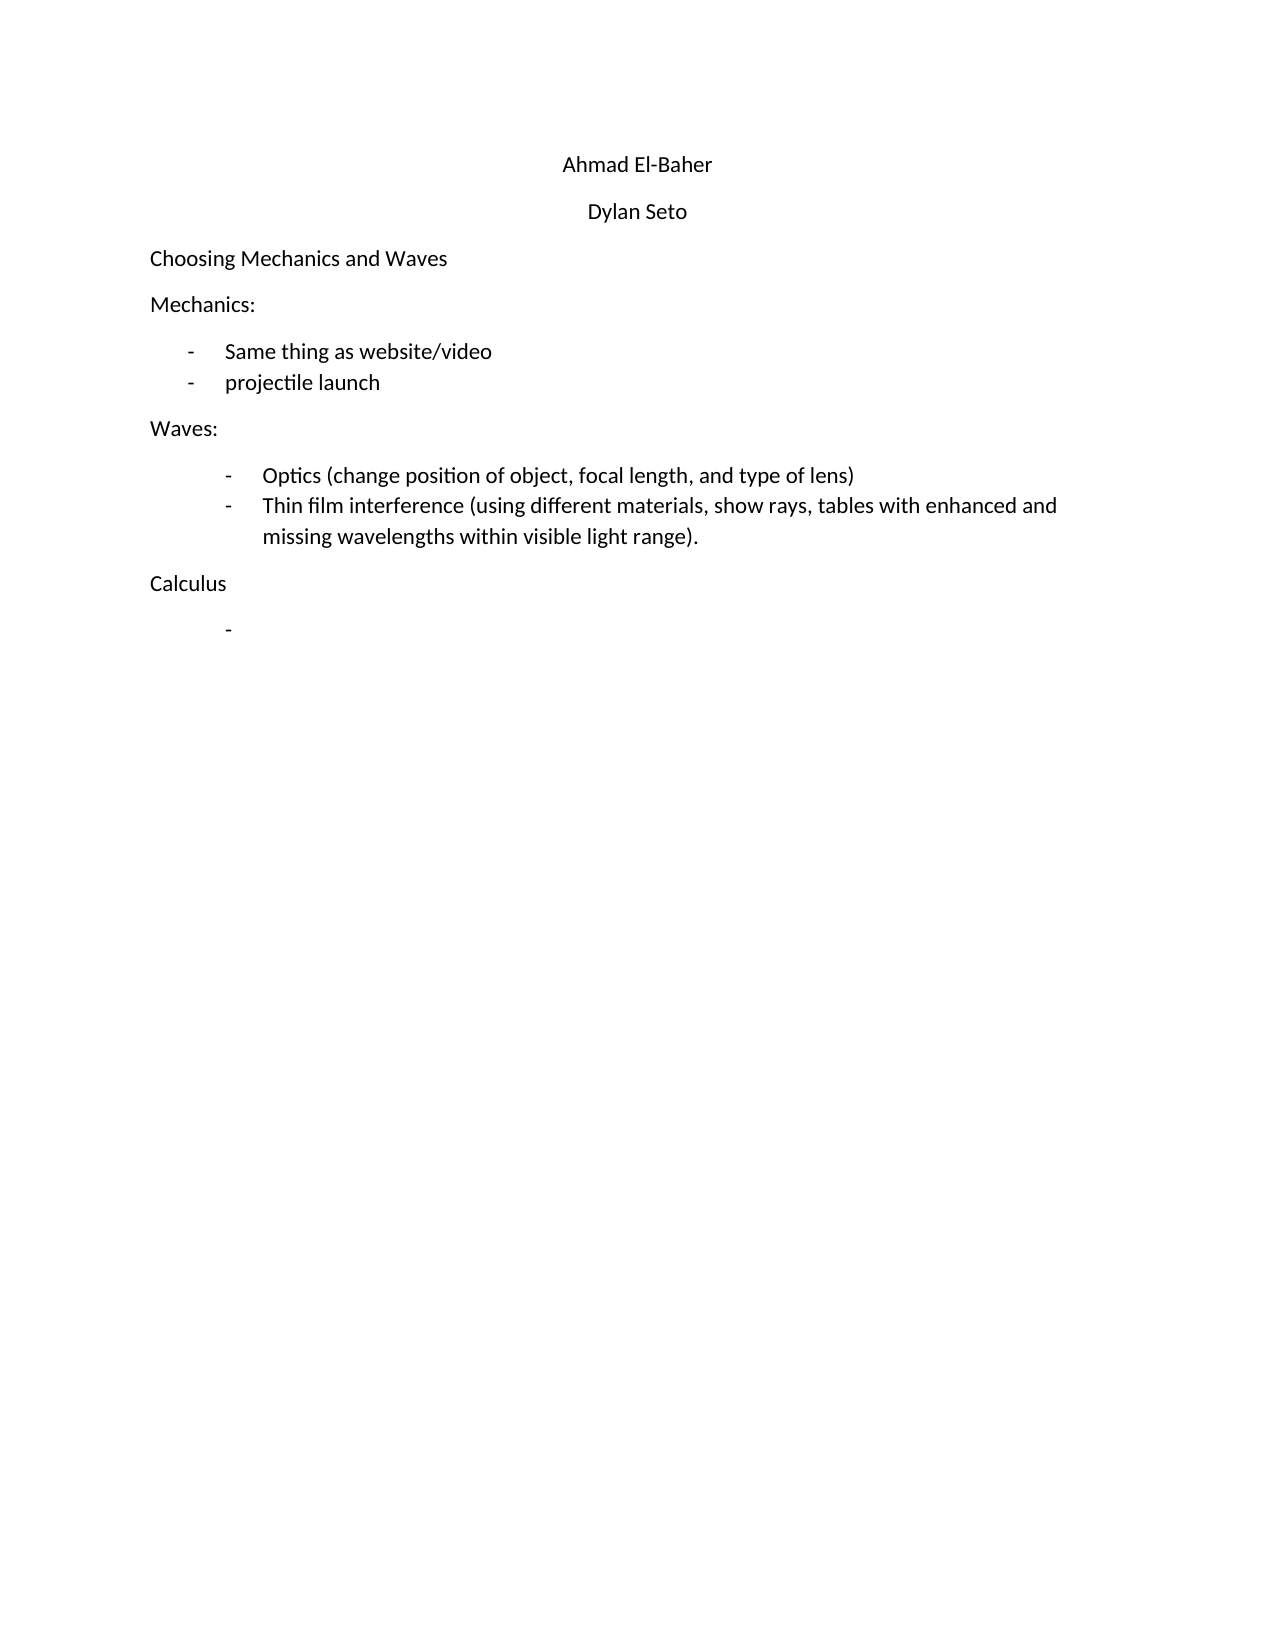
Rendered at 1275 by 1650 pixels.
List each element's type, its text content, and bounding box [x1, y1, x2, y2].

list Thin film interference (using different materials, show rays, tables with enhanced and missing wavelengths within visible light range). [225, 492, 1125, 550]
text Waves: [150, 414, 1125, 443]
list projectile launch [187, 368, 1125, 396]
text Mechanics: [150, 291, 1125, 319]
text Dylan Seto [150, 197, 1125, 225]
text Choosing Mechanics and Waves [150, 244, 1125, 272]
text Calculus [150, 569, 1125, 597]
text Ahmad El-Baher [150, 150, 1125, 178]
list Same thing as website/video [187, 337, 1125, 366]
list Optics (change position of object, focal length, and type of lens) [225, 461, 1125, 489]
